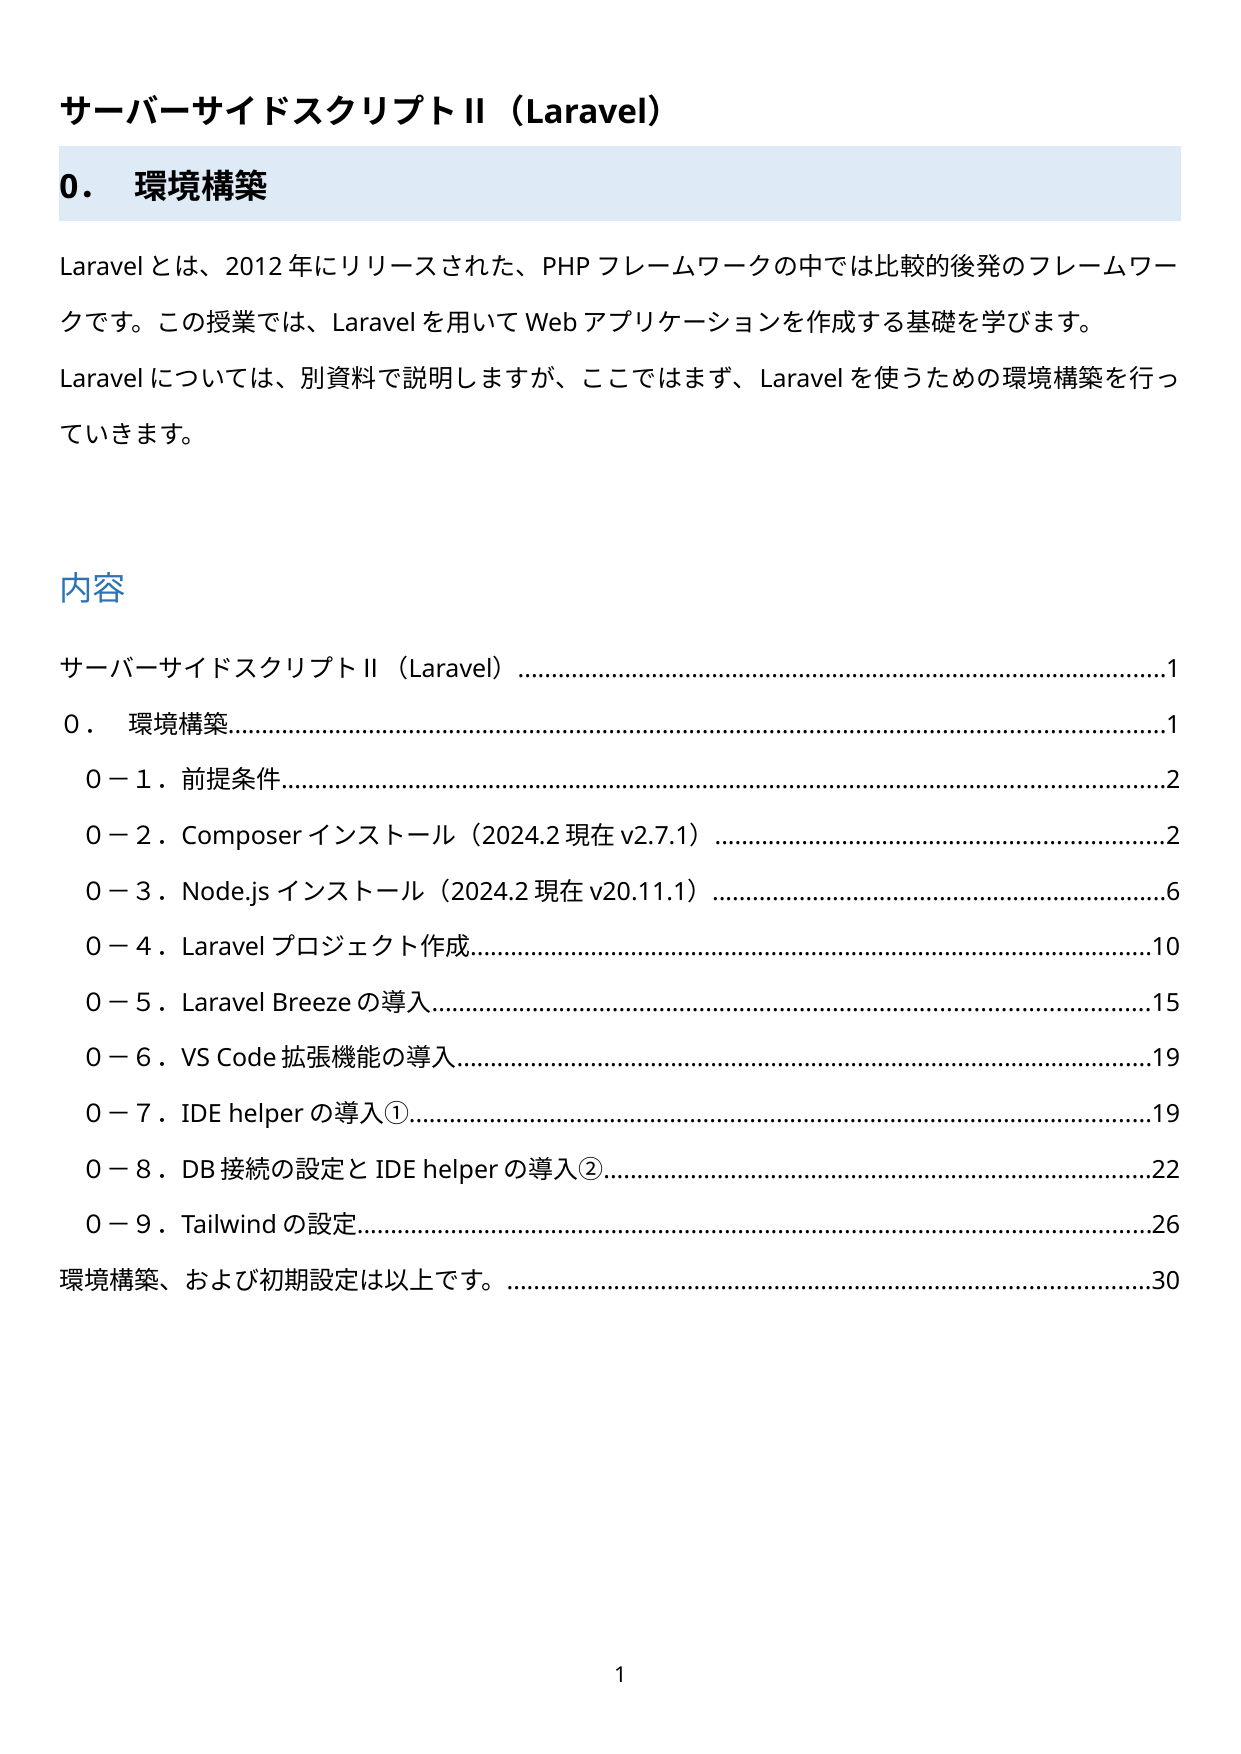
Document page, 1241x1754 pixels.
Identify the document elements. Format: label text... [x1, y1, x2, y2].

text Laravelについては、別資料で説明しますが、ここではまず、Laravelを使うための環境構築を行っていきます。 [59, 357, 1181, 451]
list 環境構築 [59, 146, 1181, 221]
text Laravelとは、2012年にリリースされた、PHPフレームワークの中では比較的後発のフレームワークです。この授業では、Laravelを用いてWebアプリケーションを作成する基礎を学びます。 [59, 246, 1181, 339]
text サーバーサイドスクリプトⅡ（Laravel） [59, 71, 1181, 146]
